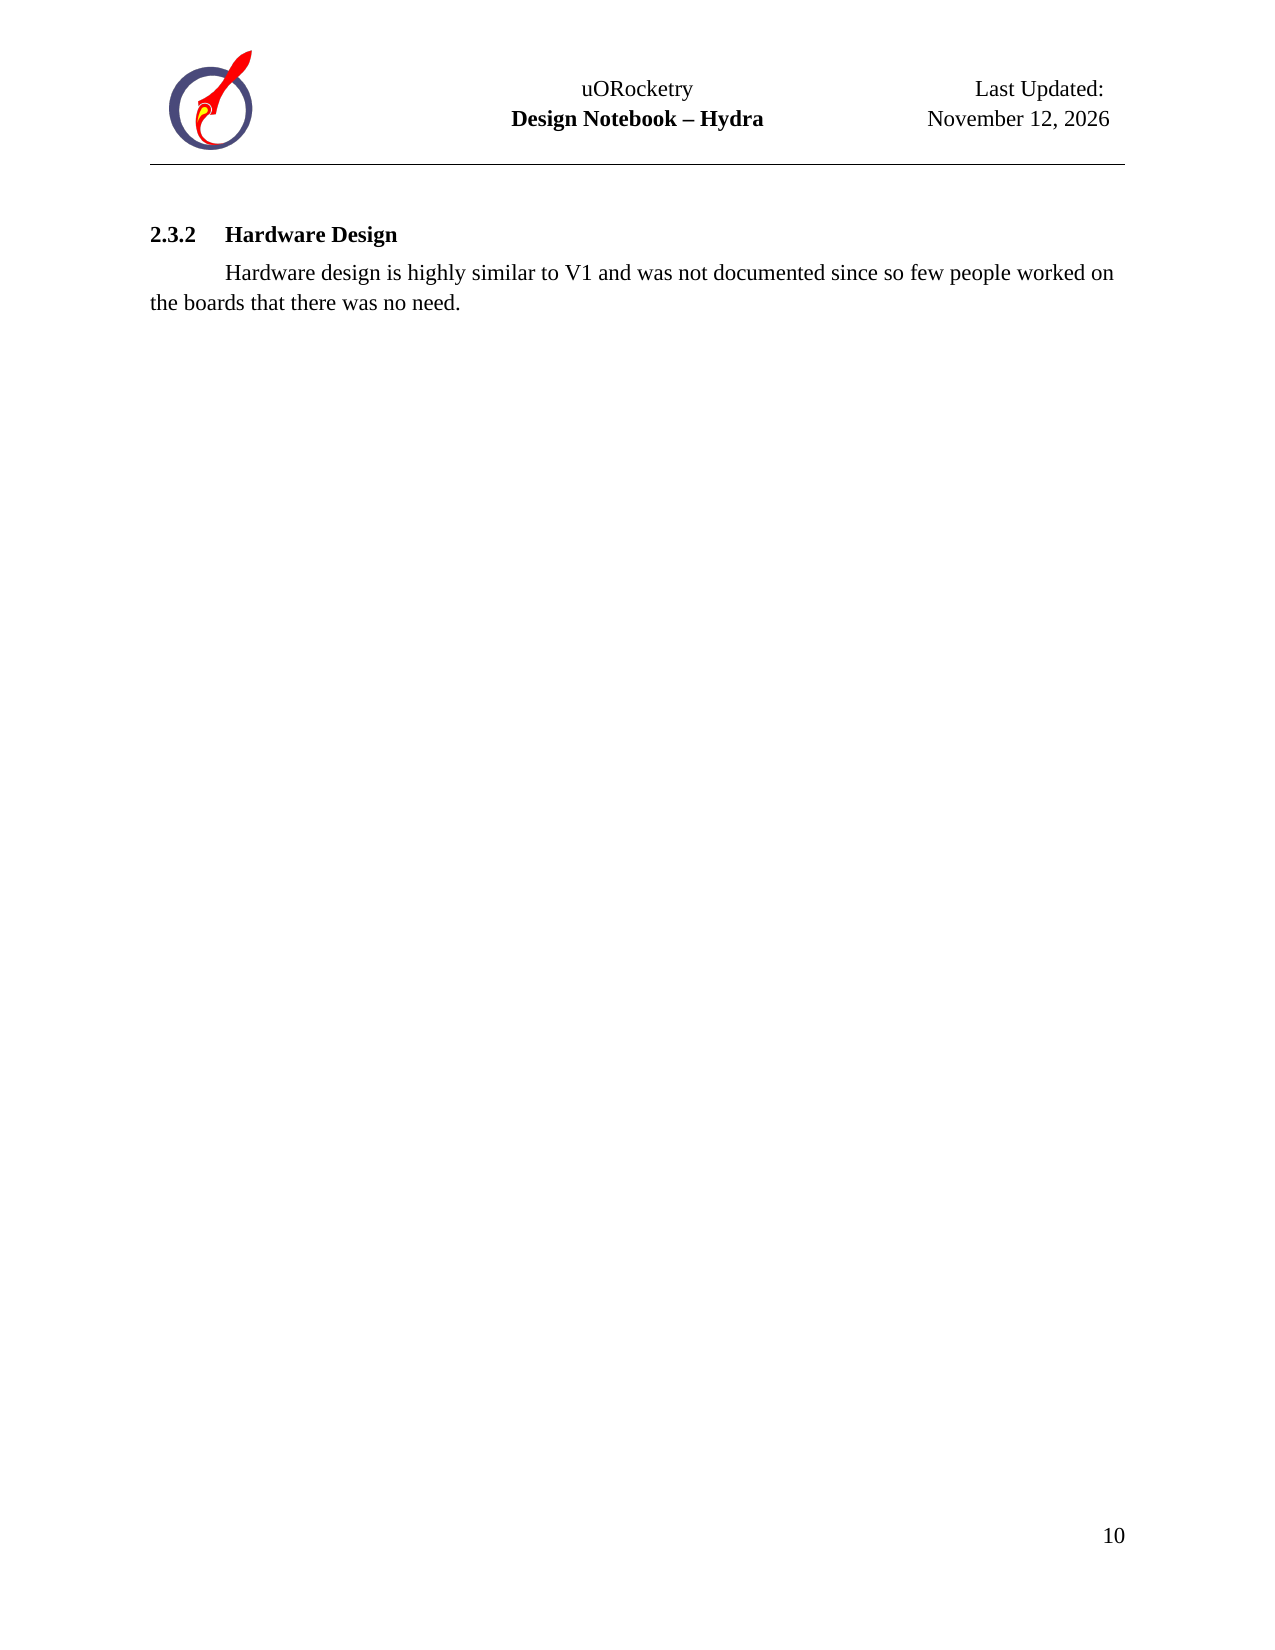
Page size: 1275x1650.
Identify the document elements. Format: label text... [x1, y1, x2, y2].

subtitle Hardware Design [150, 221, 1125, 247]
picture [165, 46, 258, 152]
text Hardware design is highly similar to V1 and was not documented since so few people worked on the boards that there was no need. [150, 259, 1125, 316]
